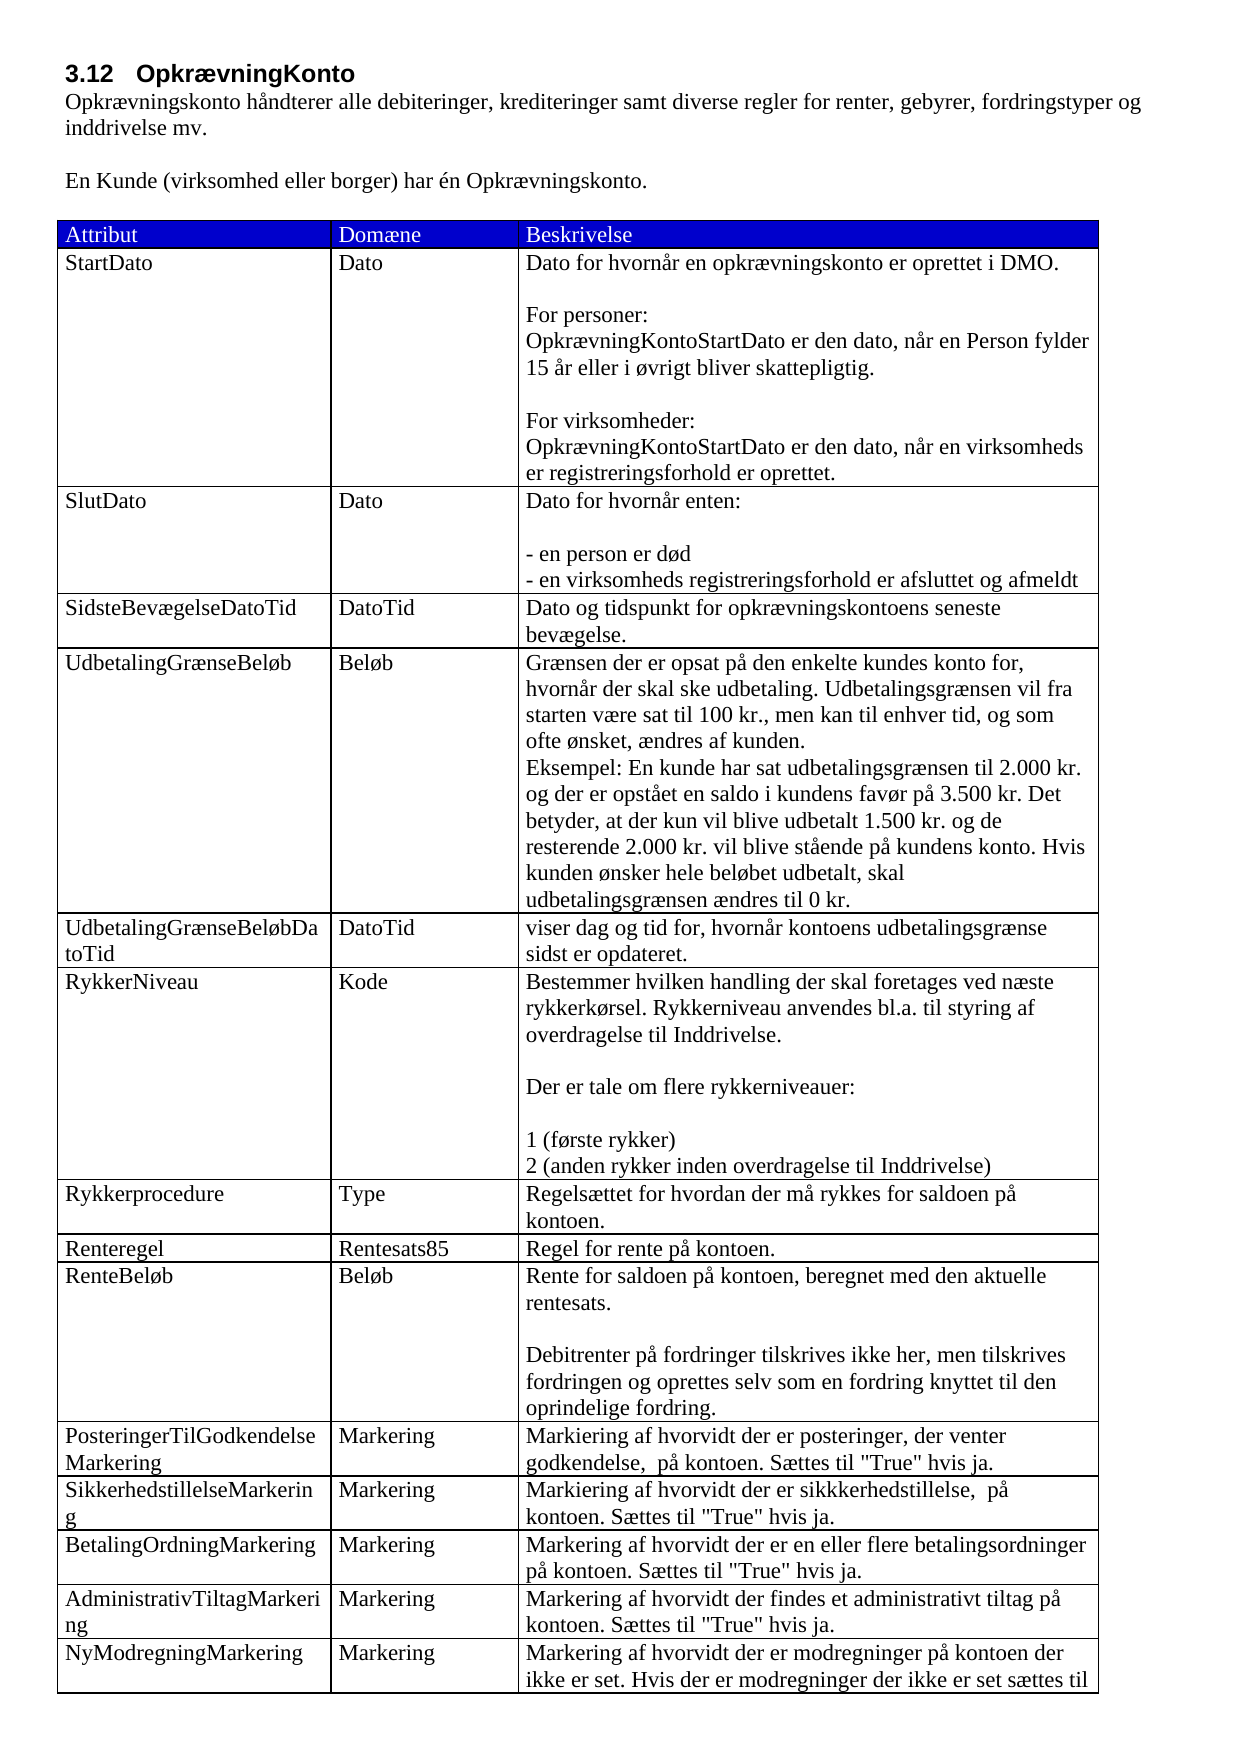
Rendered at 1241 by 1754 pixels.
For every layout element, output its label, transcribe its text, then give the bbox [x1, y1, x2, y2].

table_cell SikkerhedstillelseMarkering [58, 1477, 330, 1529]
table_cell Markering [332, 1477, 518, 1529]
table_header Beskrivelse [519, 221, 1098, 247]
table_header Domæne [332, 221, 518, 247]
text Opkrævningskonto håndterer alle debiteringer, krediteringer samt diverse regler for renter, gebyrer, fordringstyper og inddrivelse mv. [65, 88, 1181, 141]
table_cell Markiering af hvorvidt der er posteringer, der venter godkendelse, på kontoen. Sættes til "True" hvis ja. [519, 1422, 1098, 1475]
table_cell Grænsen der er opsat på den enkelte kundes konto for, hvornår der skal ske udbetaling. Udbetalingsgrænsen vil fra starten være sat til 100 kr., men kan til enhver tid, og som ofte ønsket, ændres af kunden. Eksempel: En kunde har sat udbetalingsgrænsen til 2.000 kr. og der er opstået en saldo i kundens favør på 3.500 kr. Det betyder, at der kun vil blive udbetalt 1.500 kr. og de resterende 2.000 kr. vil blive stående på kundens konto. Hvis kunden ønsker hele beløbet udbetalt, skal udbetalingsgrænsen ændres til 0 kr. [519, 649, 1098, 912]
table_cell Markiering af hvorvidt der er sikkkerhedstillelse, på kontoen. Sættes til "True" hvis ja. [519, 1477, 1098, 1529]
table_cell Markering [332, 1531, 518, 1583]
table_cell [519, 1639, 1098, 1692]
table_cell Dato for hvornår enten: - en person er død - en virksomheds registreringsforhold er afsluttet og afmeldt [519, 487, 1098, 593]
table_cell Beløb [332, 649, 518, 912]
table_cell Rykkerprocedure [58, 1180, 330, 1233]
table_cell StartDato [58, 249, 330, 486]
table_cell Dato og tidspunkt for opkrævningskontoens seneste bevægelse. [519, 594, 1098, 647]
table_cell Rente for saldoen på kontoen, beregnet med den aktuelle rentesats. Debitrenter på fordringer tilskrives ikke her, men tilskrives fordringen og oprettes selv som en fordring knyttet til den oprindelige fordring. [519, 1263, 1098, 1421]
table_cell Markering [332, 1422, 518, 1475]
table_cell Renteregel [58, 1235, 330, 1261]
table_cell DatoTid [332, 594, 518, 647]
table_cell Markering af hvorvidt der er en eller flere betalingsordninger på kontoen. Sættes til "True" hvis ja. [519, 1531, 1098, 1583]
table_cell Markering [332, 1639, 518, 1692]
table_cell RykkerNiveau [58, 968, 330, 1179]
table_cell Dato [332, 249, 518, 486]
table_cell Regelsættet for hvordan der må rykkes for saldoen på kontoen. [519, 1180, 1098, 1233]
table_cell RenteBeløb [58, 1263, 330, 1421]
table_header Attribut [58, 221, 330, 247]
table_cell Beløb [332, 1263, 518, 1421]
text En Kunde (virksomhed eller borger) har én Opkrævningskonto. [65, 167, 1181, 193]
table_cell AdministrativTiltagMarkering [58, 1585, 330, 1638]
table_cell Kode [332, 968, 518, 1179]
table_cell PosteringerTilGodkendelseMarkering [58, 1422, 330, 1475]
table_cell Markering [332, 1585, 518, 1638]
table_cell UdbetalingGrænseBeløb [58, 649, 330, 912]
table_cell Dato [332, 487, 518, 593]
table_cell DatoTid [332, 914, 518, 966]
table_cell Rentesats85 [332, 1235, 518, 1261]
table_cell Type [332, 1180, 518, 1233]
table_cell BetalingOrdningMarkering [58, 1531, 330, 1583]
table_cell Dato for hvornår en opkrævningskonto er oprettet i DMO. For personer: OpkrævningKontoStartDato er den dato, når en Person fylder 15 år eller i øvrigt bliver skattepligtig. For virksomheder: OpkrævningKontoStartDato er den dato, når en virksomheds er registreringsforhold er oprettet. [519, 249, 1098, 486]
table_cell SlutDato [58, 487, 330, 593]
table_cell Regel for rente på kontoen. [519, 1235, 1098, 1261]
table_cell Bestemmer hvilken handling der skal foretages ved næste rykkerkørsel. Rykkerniveau anvendes bl.a. til styring af overdragelse til Inddrivelse. Der er tale om flere rykkerniveauer: 1 (første rykker) 2 (anden rykker inden overdragelse til Inddrivelse) [519, 968, 1098, 1179]
subtitle OpkrævningKonto [65, 59, 1181, 88]
table_cell SidsteBevægelseDatoTid [58, 594, 330, 647]
table_cell UdbetalingGrænseBeløbDatoTid [58, 914, 330, 966]
table_cell viser dag og tid for, hvornår kontoens udbetalingsgrænse sidst er opdateret. [519, 914, 1098, 966]
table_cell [58, 1639, 330, 1692]
table_cell Markering af hvorvidt der findes et administrativt tiltag på kontoen. Sættes til "True" hvis ja. [519, 1585, 1098, 1638]
